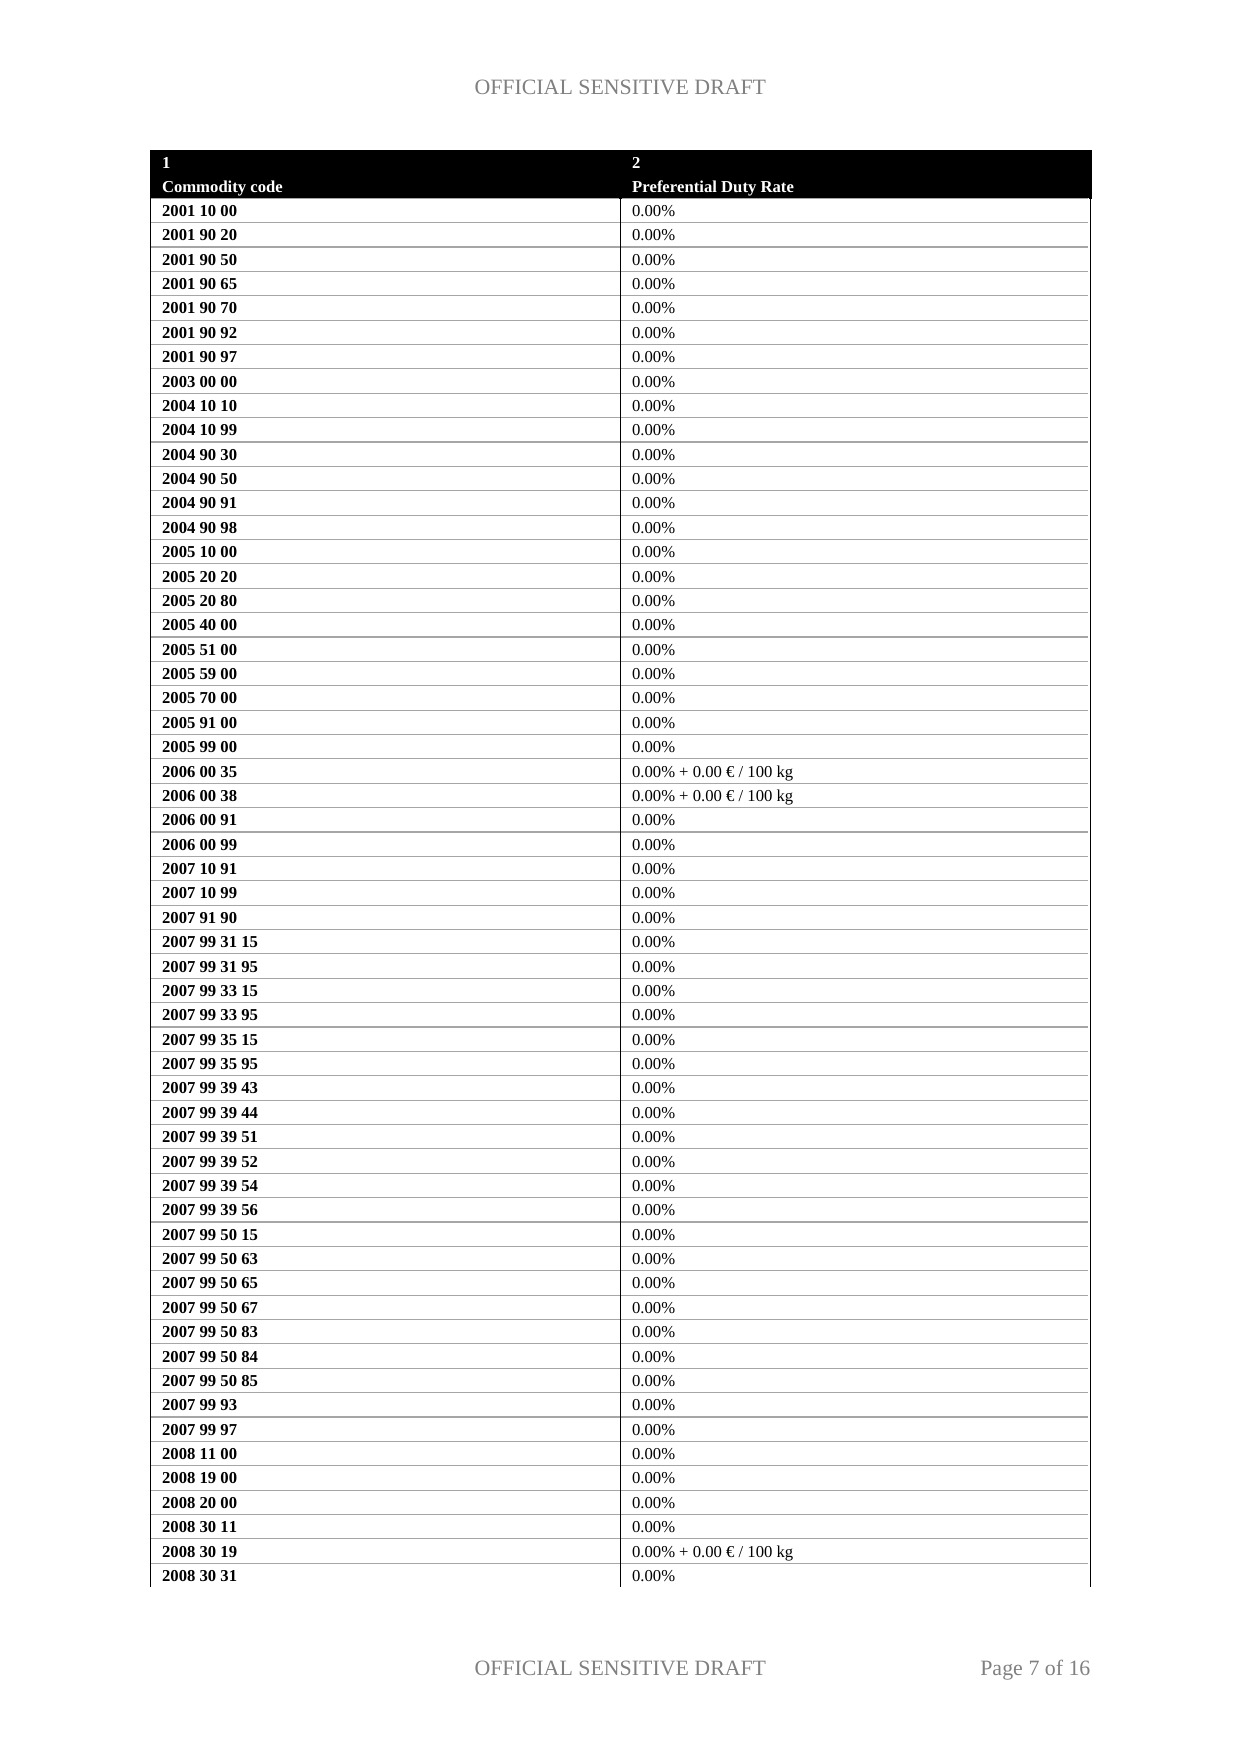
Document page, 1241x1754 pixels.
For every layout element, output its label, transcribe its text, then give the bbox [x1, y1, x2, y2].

table_cell 0.00% [621, 710, 1090, 734]
table_cell 2007 99 39 56 [151, 1198, 620, 1221]
table_cell 2007 99 50 83 [151, 1320, 620, 1343]
table_cell 0.00% [621, 320, 1090, 344]
table_cell 2007 99 39 44 [151, 1101, 620, 1124]
table_cell 0.00% [621, 441, 1090, 466]
table_cell 0.00% [621, 1100, 1090, 1124]
table_cell 2001 90 20 [151, 223, 620, 246]
table_cell 2007 99 50 84 [151, 1344, 620, 1368]
table_cell 0.00% [621, 1368, 1090, 1392]
table_cell 2007 99 50 15 [151, 1223, 620, 1246]
table_cell 2005 10 00 [151, 540, 620, 563]
table_cell 0.00% [621, 1441, 1090, 1465]
table_cell 2004 90 91 [151, 491, 620, 514]
table_cell 0.00% [621, 515, 1090, 539]
table_cell 0.00% [621, 831, 1090, 856]
table_cell 0.00% + 0.00 € / 100 kg [621, 783, 1090, 807]
table_cell 2007 99 35 95 [151, 1052, 620, 1075]
table_cell 0.00% [621, 1514, 1090, 1538]
table_cell 2007 10 91 [151, 857, 620, 880]
table_cell 2008 19 00 [151, 1466, 620, 1489]
table_cell 2008 11 00 [151, 1442, 620, 1465]
table_cell 0.00% [621, 1465, 1090, 1489]
table_cell 2007 91 90 [151, 906, 620, 929]
table_cell 0.00% [621, 1416, 1090, 1441]
table_cell 2004 10 10 [151, 394, 620, 417]
table_cell 2007 10 99 [151, 881, 620, 904]
table_cell 2008 30 19 [151, 1539, 620, 1563]
table_cell 2007 99 31 95 [151, 954, 620, 978]
table_cell 0.00% [621, 466, 1090, 490]
table_cell 0.00% [621, 1173, 1090, 1197]
table_header 2 [622, 151, 1089, 174]
table_cell 2006 00 38 [151, 784, 620, 807]
table_cell 0.00% [621, 295, 1090, 319]
table_cell 0.00% [621, 1343, 1090, 1368]
table_cell 0.00% [621, 1124, 1090, 1148]
table_cell 0.00% [621, 612, 1090, 636]
table_cell 2007 99 33 15 [151, 979, 620, 1002]
table_cell 2001 90 97 [151, 345, 620, 368]
table_cell 2006 00 91 [151, 808, 620, 831]
table_cell 2003 00 00 [151, 369, 620, 393]
table_cell 0.00% [621, 734, 1090, 758]
table_cell Commodity code [151, 174, 619, 198]
table_cell 0.00% [621, 1051, 1090, 1075]
table_cell 0.00% [621, 1295, 1090, 1319]
table_cell 2007 99 50 67 [151, 1296, 620, 1319]
table_cell 2005 91 00 [151, 711, 620, 734]
table_cell 0.00% [621, 661, 1090, 685]
table_cell 2001 90 92 [151, 321, 620, 344]
table_cell 2005 20 20 [151, 564, 620, 588]
table_cell 2007 99 39 51 [151, 1125, 620, 1148]
table_cell 0.00% [621, 1270, 1090, 1294]
table_cell 0.00% [621, 1221, 1090, 1246]
table_cell 0.00% [621, 929, 1090, 953]
table_cell 2004 90 30 [151, 443, 620, 466]
table_cell 2007 99 50 85 [151, 1369, 620, 1392]
table_cell 2004 90 98 [151, 516, 620, 539]
table_cell 0.00% [621, 1246, 1090, 1270]
table_cell 0.00% + 0.00 € / 100 kg [621, 1538, 1090, 1563]
table_cell 0.00% [621, 1148, 1090, 1173]
table_cell 0.00% [621, 905, 1090, 929]
table_cell 0.00% [621, 807, 1090, 831]
table_cell 0.00% [621, 393, 1090, 417]
table_cell 0.00% [621, 368, 1090, 393]
table_cell 2005 40 00 [151, 613, 620, 636]
table_cell 2005 59 00 [151, 662, 620, 685]
table_cell 0.00% [621, 246, 1090, 271]
table_cell 2008 20 00 [151, 1491, 620, 1514]
table_cell 0.00% [621, 953, 1090, 978]
table_cell 0.00% + 0.00 € / 100 kg [621, 758, 1090, 783]
table_cell 2006 00 35 [151, 759, 620, 783]
table_cell 0.00% [621, 636, 1090, 661]
table_cell 2004 90 50 [151, 467, 620, 490]
table_cell 2005 70 00 [151, 686, 620, 709]
table_cell 2008 30 11 [151, 1515, 620, 1538]
table_cell 2007 99 97 [151, 1418, 620, 1441]
table_cell 0.00% [621, 417, 1090, 441]
table_cell 0.00% [621, 856, 1090, 880]
table_cell 2006 00 99 [151, 833, 620, 856]
table_cell 0.00% [621, 1563, 1090, 1587]
table_cell 0.00% [621, 1197, 1090, 1221]
table_cell 0.00% [621, 563, 1090, 588]
table_cell 0.00% [621, 978, 1090, 1002]
table_cell 2005 20 80 [151, 589, 620, 612]
table_cell 0.00% [621, 271, 1090, 295]
table_cell 2001 90 65 [151, 272, 620, 295]
table_cell 2005 99 00 [151, 735, 620, 758]
table_cell 2007 99 39 43 [151, 1076, 620, 1099]
table_cell 0.00% [621, 490, 1090, 514]
table_cell 0.00% [621, 539, 1090, 563]
table_cell 2005 51 00 [151, 638, 620, 661]
table_cell 2008 30 31 [151, 1564, 620, 1587]
table_cell 0.00% [621, 344, 1090, 368]
table_cell 2007 99 35 15 [151, 1028, 620, 1051]
table_cell Preferential Duty Rate [622, 174, 1089, 198]
table_cell 0.00% [621, 222, 1090, 246]
table_cell 0.00% [621, 880, 1090, 904]
table_cell 2007 99 93 [151, 1393, 620, 1416]
table_cell 0.00% [621, 1490, 1090, 1514]
table_cell 0.00% [621, 1002, 1090, 1026]
table_cell 2007 99 31 15 [151, 930, 620, 953]
table_cell 2007 99 50 65 [151, 1271, 620, 1294]
table_cell 0.00% [621, 1026, 1090, 1051]
table_cell 2007 99 39 52 [151, 1149, 620, 1173]
table_cell 2001 90 50 [151, 248, 620, 271]
table_cell 0.00% [621, 1075, 1090, 1099]
table_cell 2001 10 00 [151, 199, 620, 222]
table_cell 0.00% [621, 198, 1090, 222]
table_cell 2007 99 50 63 [151, 1247, 620, 1270]
table_cell 2004 10 99 [151, 418, 620, 441]
table_cell 2007 99 39 54 [151, 1174, 620, 1197]
table_cell 0.00% [621, 1319, 1090, 1343]
table_cell 2001 90 70 [151, 296, 620, 319]
table_cell 0.00% [621, 588, 1090, 612]
table_cell 0.00% [621, 1392, 1090, 1416]
table_cell 0.00% [621, 685, 1090, 709]
table_header 1 [151, 151, 619, 174]
table_cell 2007 99 33 95 [151, 1003, 620, 1026]
